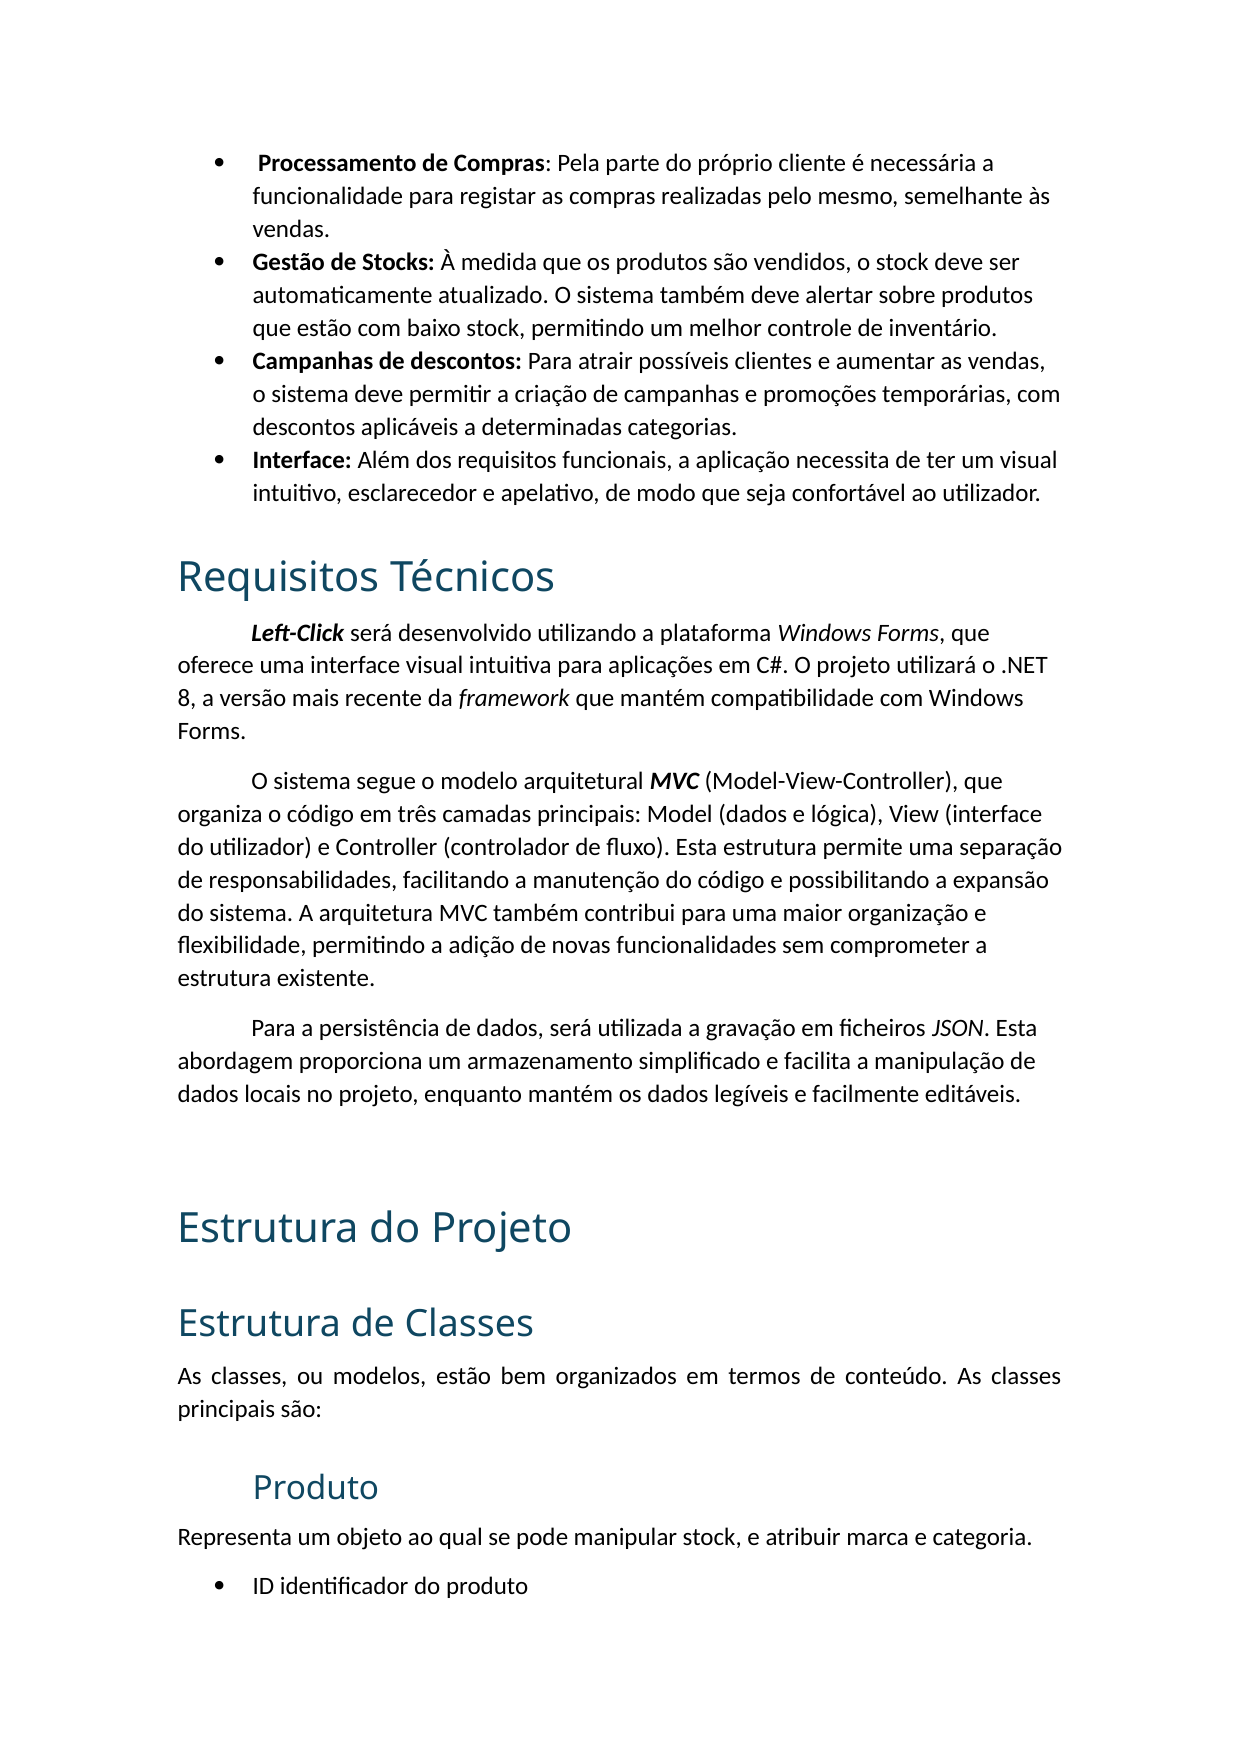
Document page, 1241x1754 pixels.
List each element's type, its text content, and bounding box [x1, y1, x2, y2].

text Para a persistência de dados, será utilizada a gravação em ficheiros JSON. Esta abordagem proporciona um armazenamento simplificado e facilita a manipulação de dados locais no projeto, enquanto mantém os dados legíveis e facilmente editáveis. [177, 1012, 1063, 1108]
list Campanhas de descontos: Para atrair possíveis clientes e aumentar as vendas, o sistema deve permitir a criação de campanhas e promoções temporárias, com descontos aplicáveis a determinadas categorias. [215, 345, 1063, 441]
text O sistema segue o modelo arquitetural MVC (Model-View-Controller), que organiza o código em três camadas principais: Model (dados e lógica), View (interface do utilizador) e Controller (controlador de fluxo). Esta estrutura permite uma separação de responsabilidades, facilitando a manutenção do código e possibilitando a expansão do sistema. A arquitetura MVC também contribui para uma maior organização e flexibilidade, permitindo a adição de novas funcionalidades sem comprometer a estrutura existente. [177, 765, 1063, 993]
list Gestão de Stocks: À medida que os produtos são vendidos, o stock deve ser automaticamente atualizado. O sistema também deve alertar sobre produtos que estão com baixo stock, permitindo um melhor controle de inventário. [215, 246, 1063, 343]
list Processamento de Compras: Pela parte do próprio cliente é necessária a funcionalidade para registar as compras realizadas pelo mesmo, semelhante às vendas. [215, 148, 1063, 244]
text As classes, ou modelos, estão bem organizados em termos de conteúdo. As classes principais são: [177, 1360, 1063, 1424]
subtitle Estrutura de Classes [177, 1297, 1063, 1348]
subtitle Produto [252, 1463, 1063, 1509]
text Representa um objeto ao qual se pode manipular stock, e atribuir marca e categoria. [177, 1521, 1063, 1551]
subtitle Estrutura do Projeto [177, 1198, 1063, 1255]
text Left-Click será desenvolvido utilizando a plataforma Windows Forms, que oferece uma interface visual intuitiva para aplicações em C#. O projeto utilizará o .NET 8, a versão mais recente da framework que mantém compatibilidade com Windows Forms. [177, 617, 1063, 746]
list Interface: Além dos requisitos funcionais, a aplicação necessita de ter um visual intuitivo, esclarecedor e apelativo, de modo que seja confortável ao utilizador. [215, 444, 1063, 507]
list ID identificador do produto [215, 1570, 1063, 1601]
subtitle Requisitos Técnicos [177, 547, 1063, 604]
